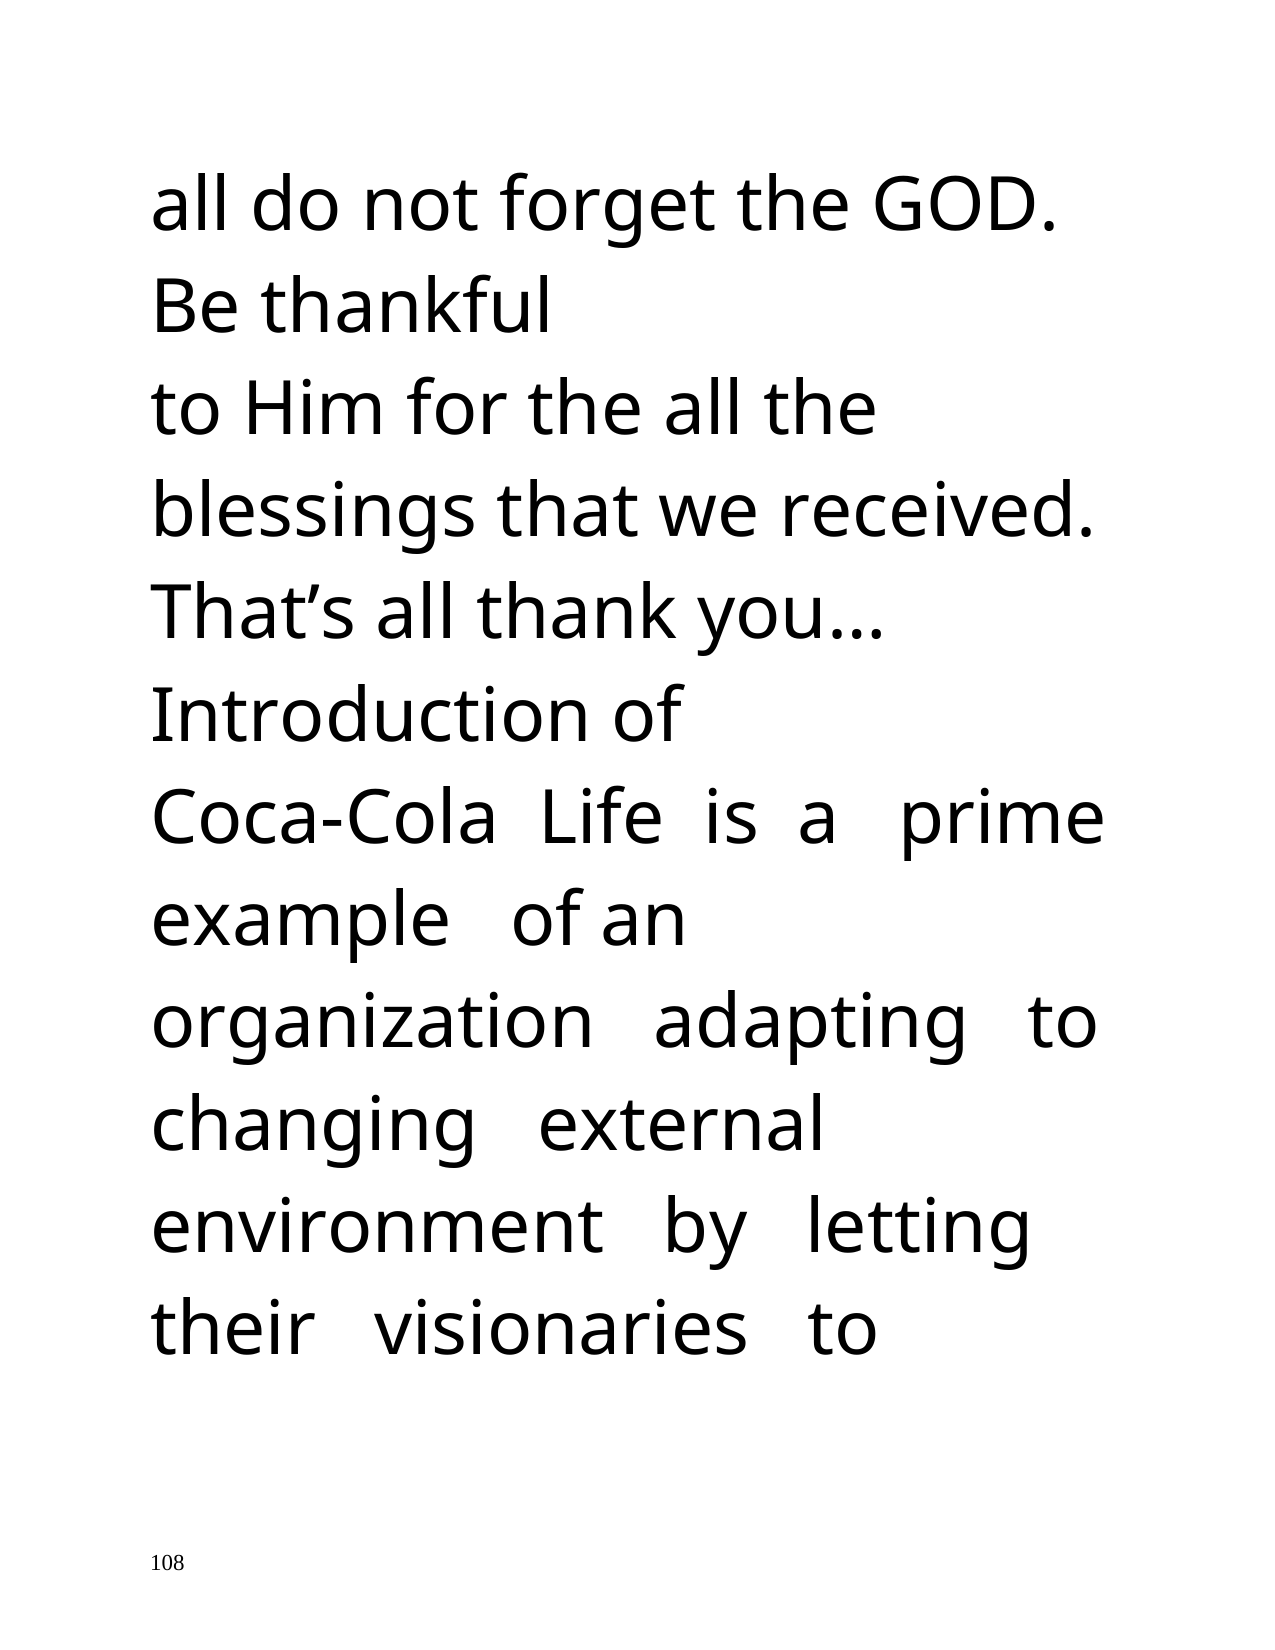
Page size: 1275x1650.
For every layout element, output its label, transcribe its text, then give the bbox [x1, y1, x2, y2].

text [150, 150, 1125, 354]
text to Him for the all the blessings that we received. That’s all thank you… Introduction of [150, 354, 1125, 763]
text Coca-Cola Life is a prime example of an organization adapting to changing external [150, 763, 1125, 1172]
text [150, 1172, 1125, 1376]
